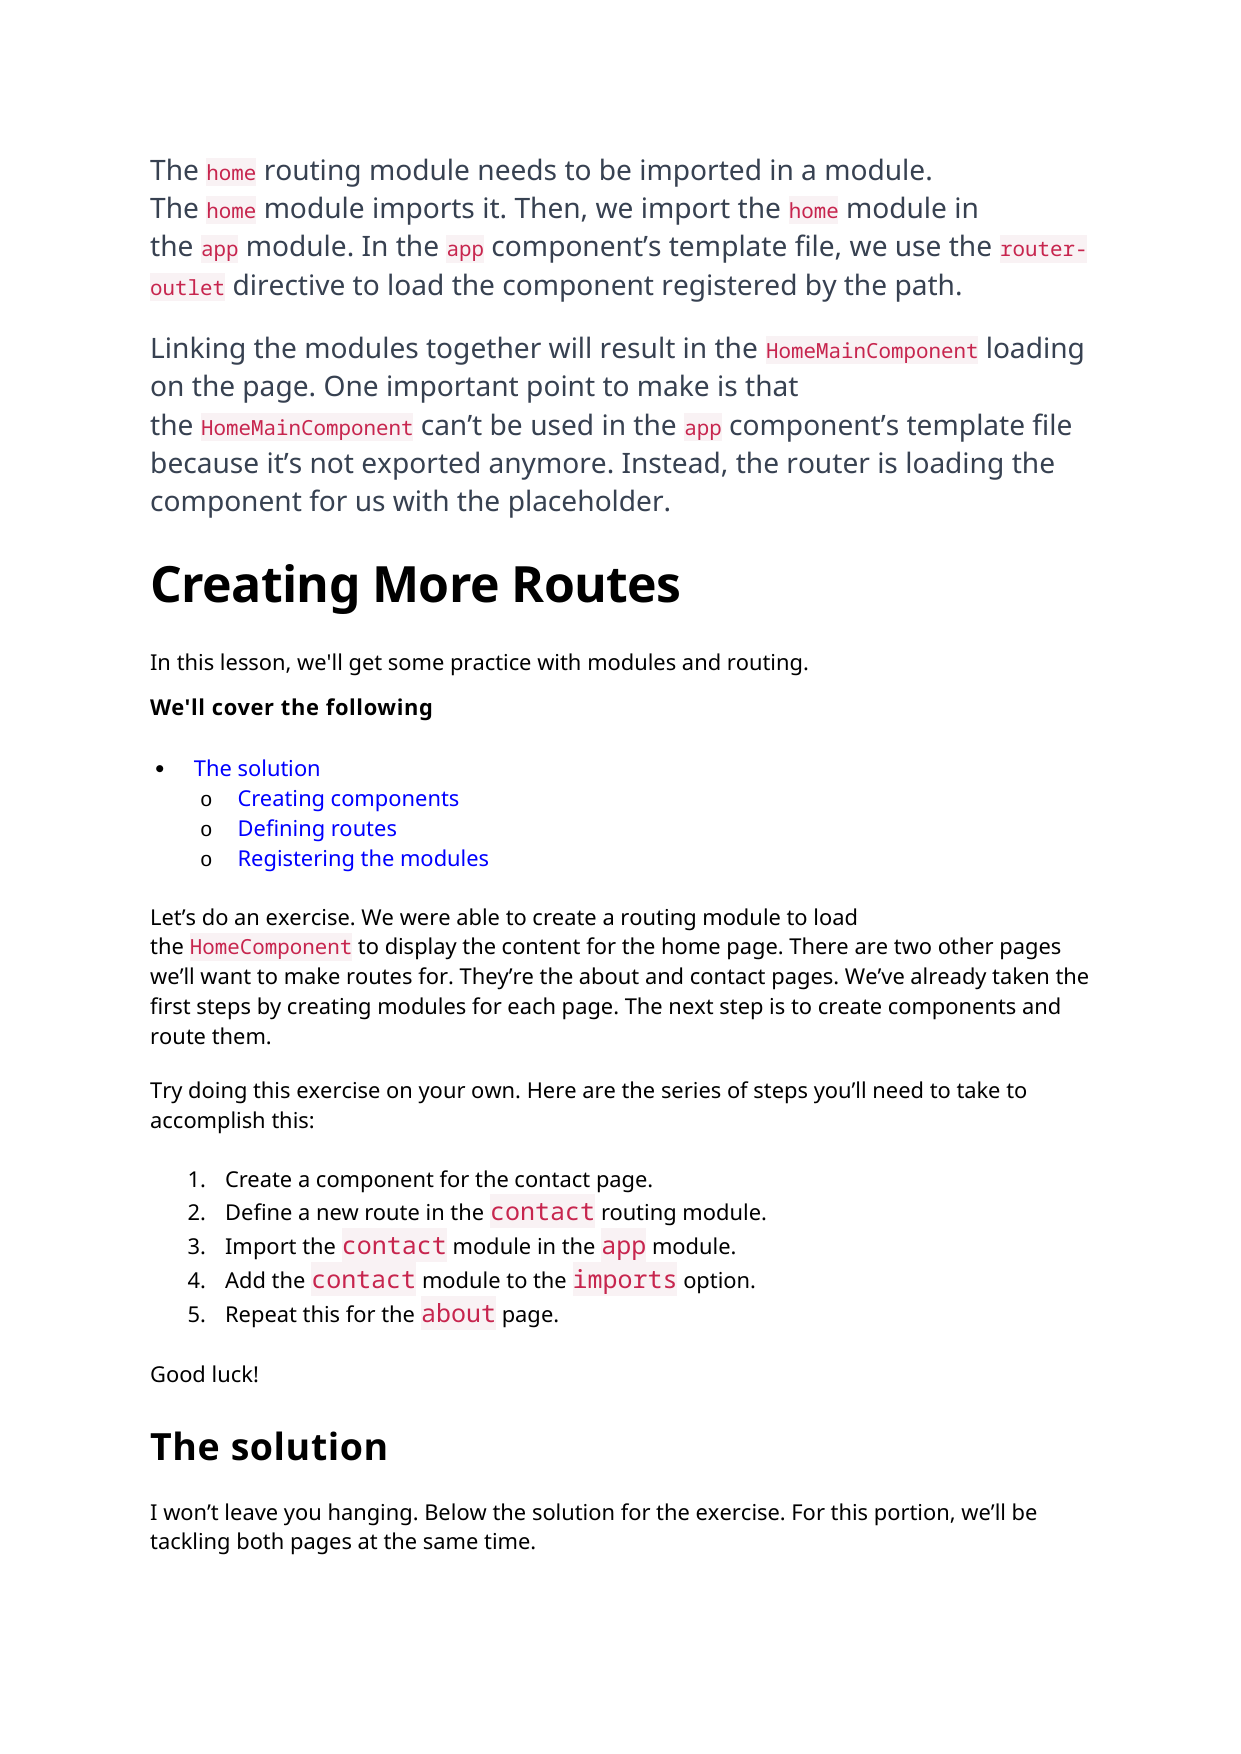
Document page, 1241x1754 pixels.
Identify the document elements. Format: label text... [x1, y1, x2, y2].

text Linking the modules together will result in the HomeMainComponent loading on the page. One important point to make is that the HomeMainComponent can’t be used in the app component’s template file because it’s not exported anymore. Instead, the router is loading the component for us with the placeholder. [150, 328, 1090, 520]
list Add the contact module to the imports option. [677, 1262, 1090, 1296]
list Add the contact module to the imports option. [187, 1262, 311, 1296]
list Define a new route in the contact routing module. [595, 1194, 1090, 1228]
subtitle Creating More Routes [150, 549, 1090, 617]
text I won’t leave you hanging. Below the solution for the exercise. For this portion, we’ll be tackling both pages at the same time. [150, 1496, 1090, 1556]
list Registering the modules [200, 842, 1090, 872]
list Creating components [200, 783, 1090, 813]
text The home routing module needs to be imported in a module. The home module imports it. Then, we import the home module in the app module. In the app component’s template file, we use the router-outlet directive to load the component registered by the path. [150, 150, 1090, 303]
list Create a component for the contact page. [187, 1164, 1090, 1194]
list Repeat this for the about page. [496, 1296, 1090, 1330]
list Defining routes [200, 813, 1090, 842]
list Import the contact module in the app module. [187, 1228, 342, 1262]
text Try doing this exercise on your own. Here are the series of steps you’ll need to take to accomplish this: [150, 1075, 1090, 1135]
list Repeat this for the about page. [187, 1296, 421, 1330]
list The solution [156, 753, 1090, 783]
subtitle The solution [150, 1420, 1090, 1471]
text Let’s do an exercise. We were able to create a routing module to load the HomeComponent to display the content for the home page. There are two other pages we’ll want to make routes for. They’re the about and contact pages. We’ve already taken the first steps by creating modules for each page. The next step is to create components and route them. [150, 901, 1090, 1050]
list Define a new route in the contact routing module. [187, 1194, 490, 1228]
list Import the contact module in the app module. [447, 1228, 601, 1262]
text Good luck! [150, 1359, 1090, 1389]
list Import the contact module in the app module. [646, 1228, 1090, 1262]
text We'll cover the following [150, 692, 1090, 722]
list Add the contact module to the imports option. [416, 1262, 573, 1296]
text In this lesson, we'll get some practice with modules and routing. [150, 646, 1090, 676]
